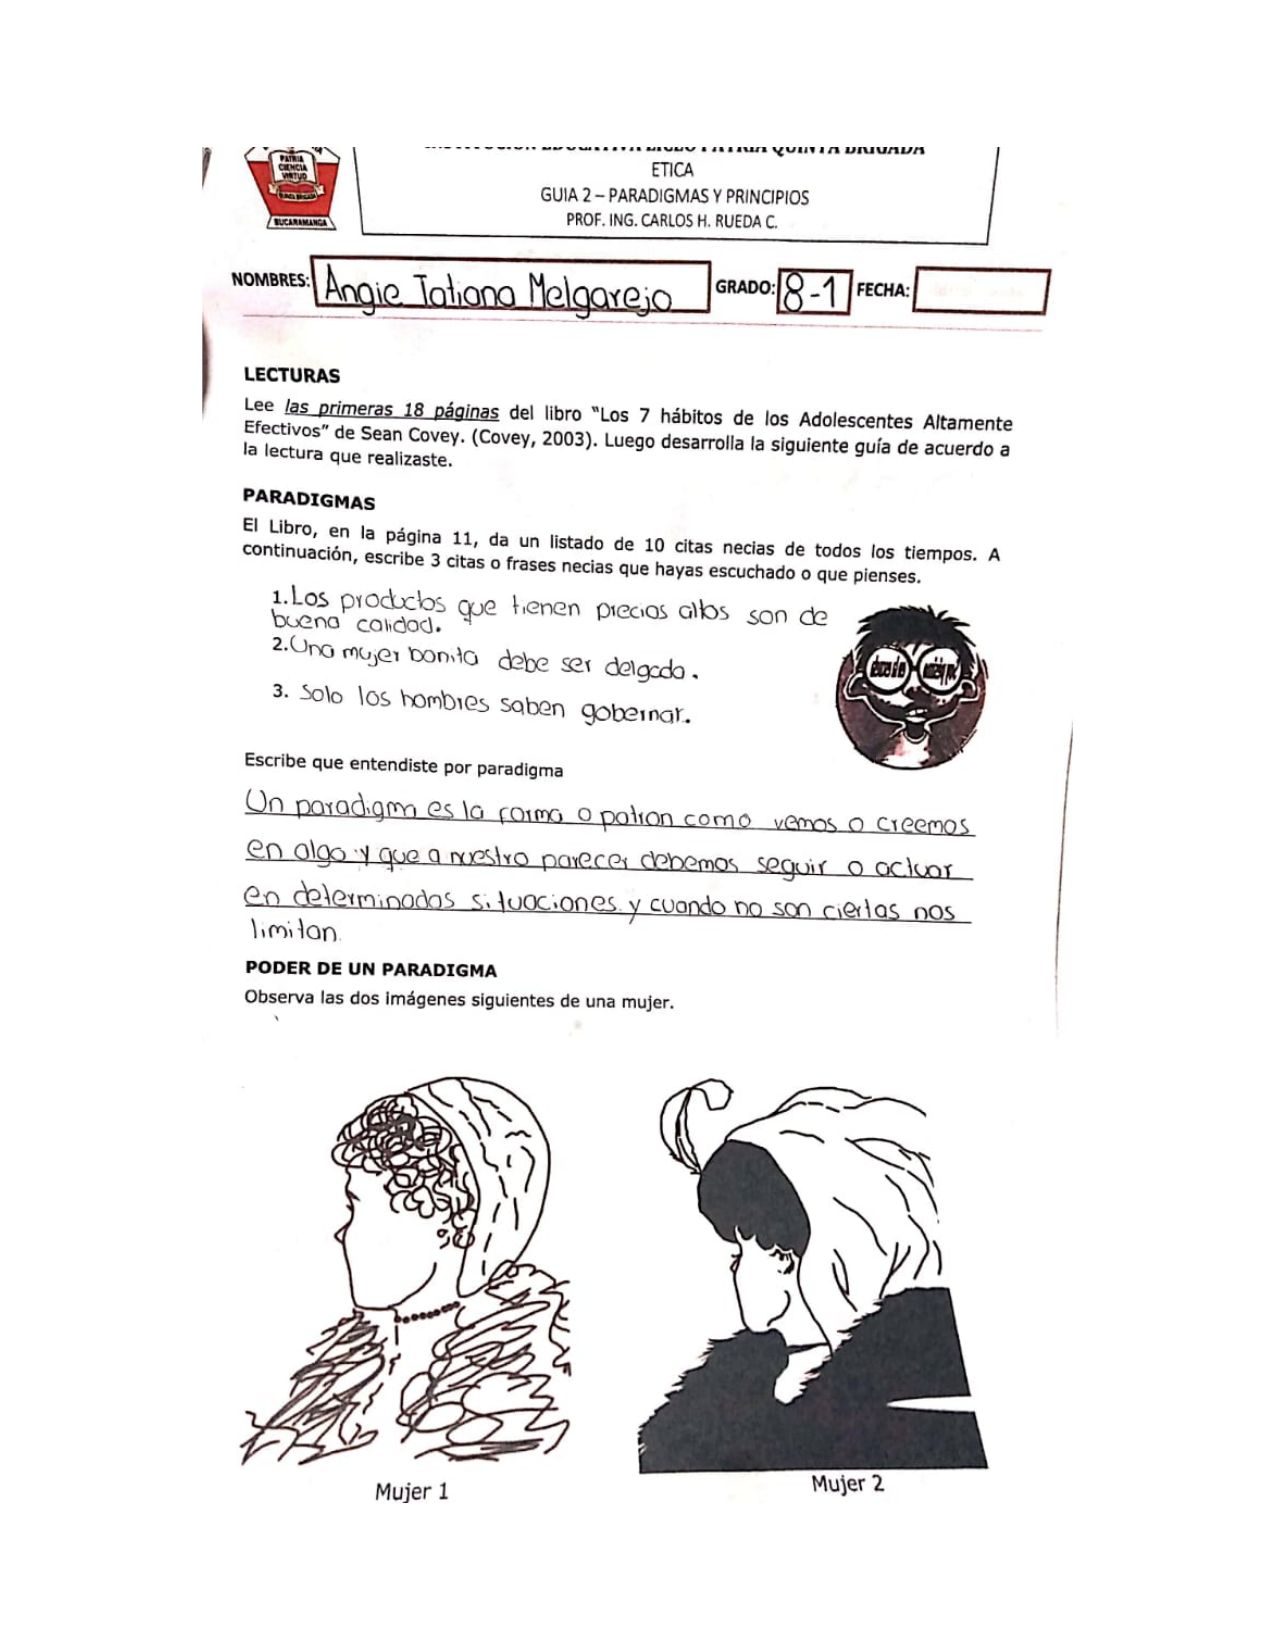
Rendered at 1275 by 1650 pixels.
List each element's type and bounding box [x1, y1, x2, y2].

picture [202, 147, 1073, 1503]
